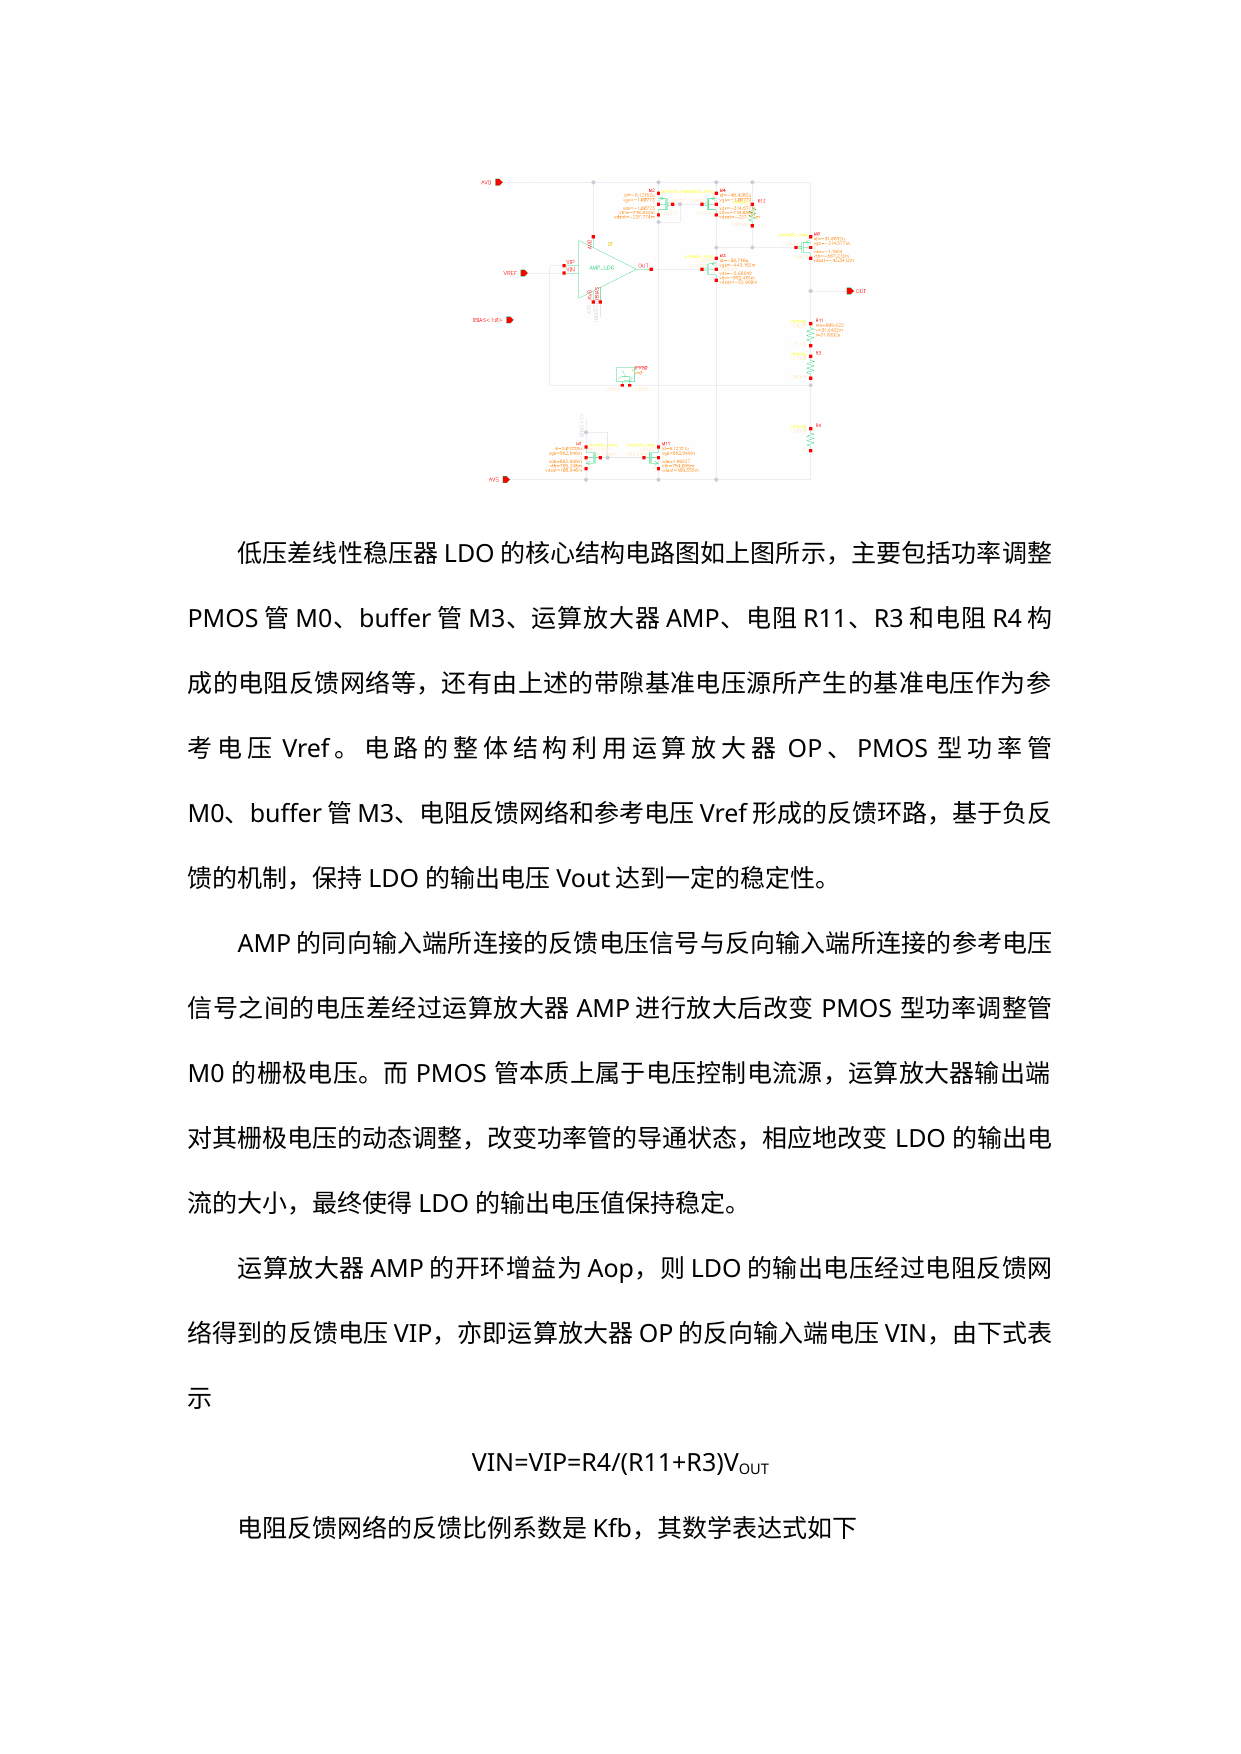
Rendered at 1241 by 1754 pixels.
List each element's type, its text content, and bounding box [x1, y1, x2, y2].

text 低压差线性稳压器LDO的核心结构电路图如上图所示，主要包括功率调整PMOS管M0、buffer管M3、运算放大器AMP、电阻R11、R3和电阻R4构成的电阻反馈网络等，还有由上述的带隙基准电压源所产生的基准电压作为参考电压Vref。电路的整体结构利用运算放大器OP、PMOS型功率管M0、buffer管M3、电阻反馈网络和参考电压Vref形成的反馈环路，基于负反馈的机制，保持 LDO 的输出电压 Vout达到一定的稳定性。 [187, 519, 1053, 909]
text VIN=VIP=R4/(R11+R3)VOUT [187, 1429, 1053, 1494]
text 电阻反馈网络的反馈比例系数是Kfb，其数学表达式如下 [187, 1494, 1053, 1559]
picture [237, 162, 1103, 506]
text AMP的同向输入端所连接的反馈电压信号与反向输入端所连接的参考电压信号之间的电压差经过运算放大器AMP进行放大后改变 PMOS 型功率调整管 M0 的栅极电压。而 PMOS 管本质上属于电压控制电流源，运算放大器输出端对其栅极电压的动态调整，改变功率管的导通状态，相应地改变 LDO 的输出电流的大小，最终使得 LDO 的输出电压值保持稳定。 [187, 909, 1053, 1234]
text 运算放大器AMP的开环增益为Aop，则LDO的输出电压经过电阻反馈网络得到的反馈电压VIP，亦即运算放大器OP的反向输入端电压VIN，由下式表示 [187, 1234, 1053, 1429]
